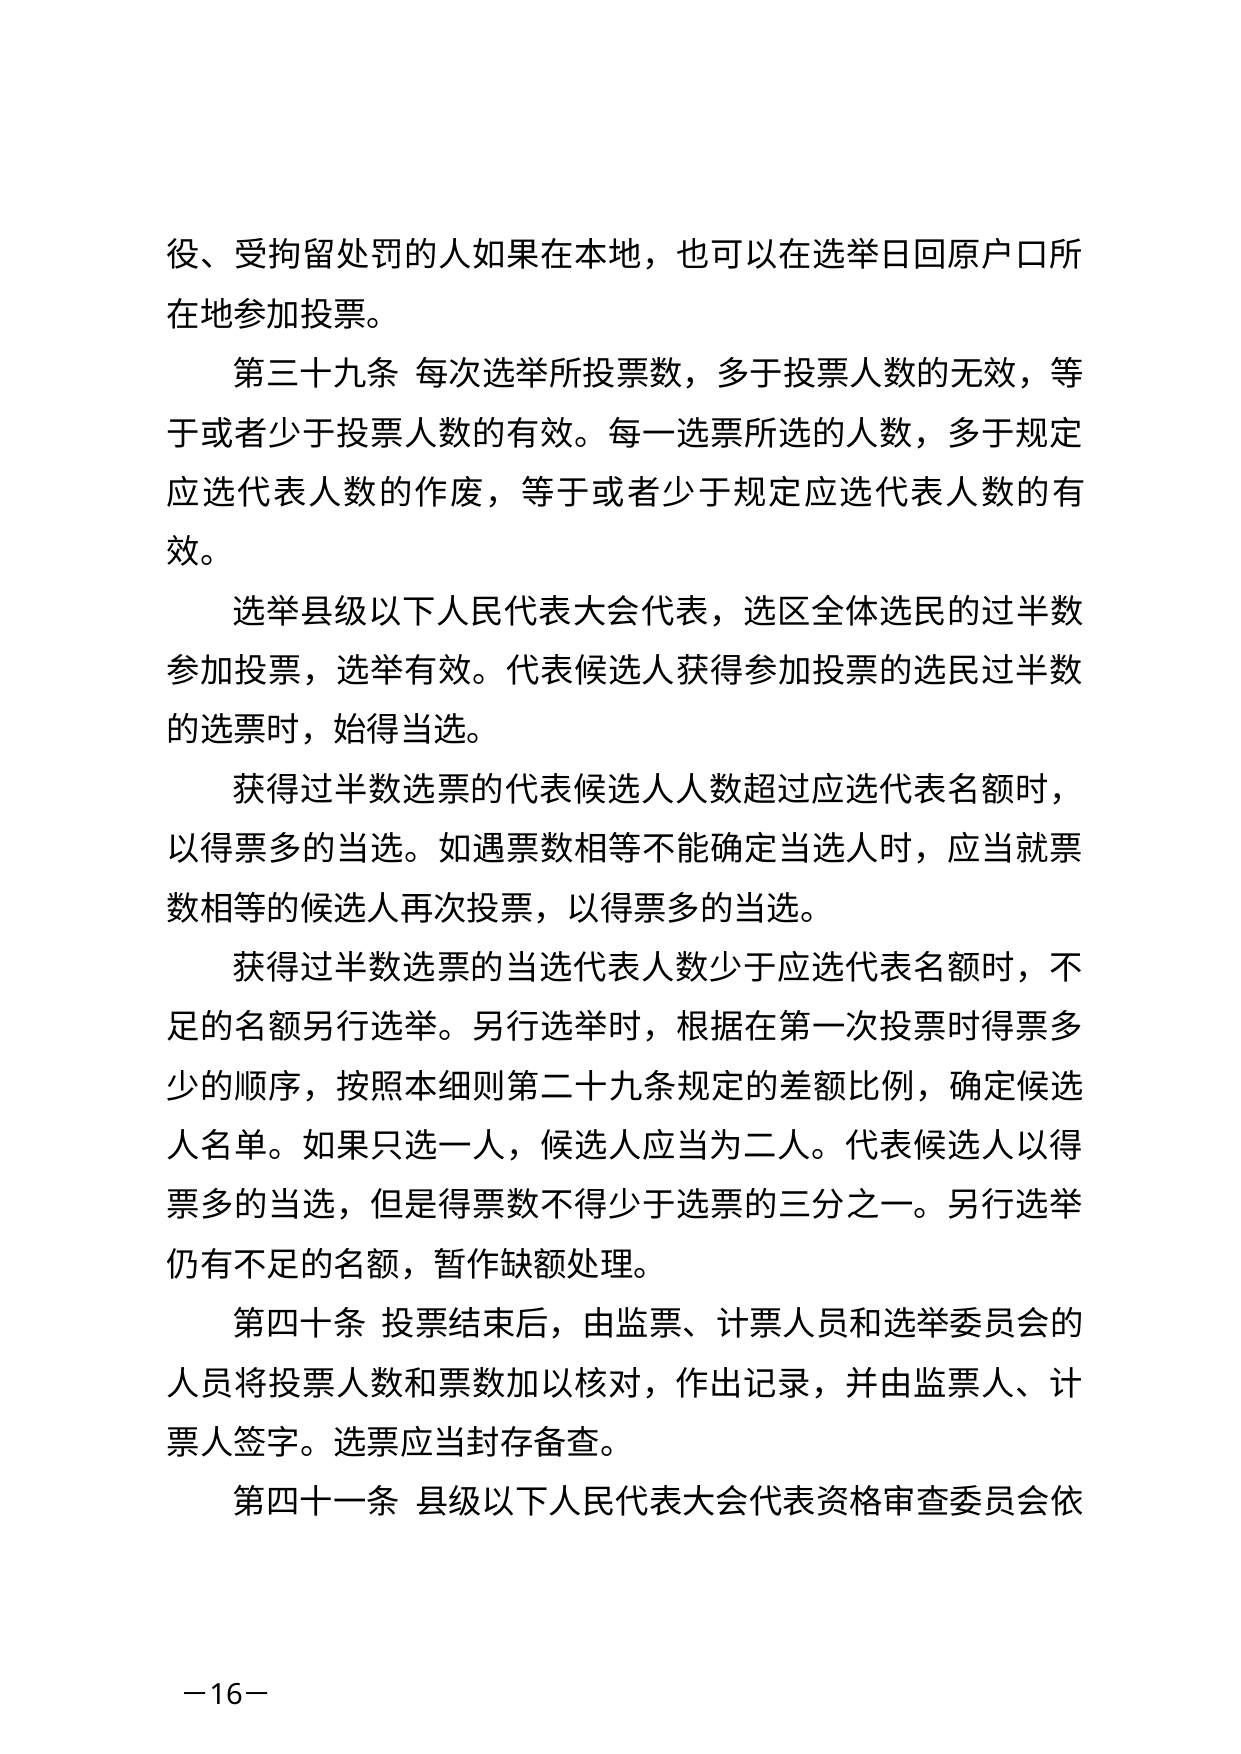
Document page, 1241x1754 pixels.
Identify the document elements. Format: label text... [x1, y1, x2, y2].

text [167, 219, 1085, 338]
text 第三十九条 每次选举所投票数，多于投票人数的无效，等于或者少于投票人数的有效。每一选票所选的人数，多于规定应选代表人数的作废，等于或者少于规定应选代表人数的有效。 [167, 338, 1085, 576]
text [167, 1466, 1085, 1526]
text 选举县级以下人民代表大会代表，选区全体选民的过半数参加投票，选举有效。代表候选人获得参加投票的选民过半数的选票时，始得当选。 [167, 576, 1085, 754]
text 第四十条 投票结束后，由监票、计票人员和选举委员会的人员将投票人数和票数加以核对，作出记录，并由监票人、计票人签字。选票应当封存备查。 [167, 1288, 1085, 1466]
text 获得过半数选票的代表候选人人数超过应选代表名额时，以得票多的当选。如遇票数相等不能确定当选人时，应当就票数相等的候选人再次投票，以得票多的当选。 [167, 754, 1085, 932]
text 获得过半数选票的当选代表人数少于应选代表名额时，不足的名额另行选举。另行选举时，根据在第一次投票时得票多少的顺序，按照本细则第二十九条规定的差额比例，确定候选人名单。如果只选一人，候选人应当为二人。代表候选人以得票多的当选，但是得票数不得少于选票的三分之一。另行选举仍有不足的名额，暂作缺额处理。 [167, 932, 1085, 1288]
